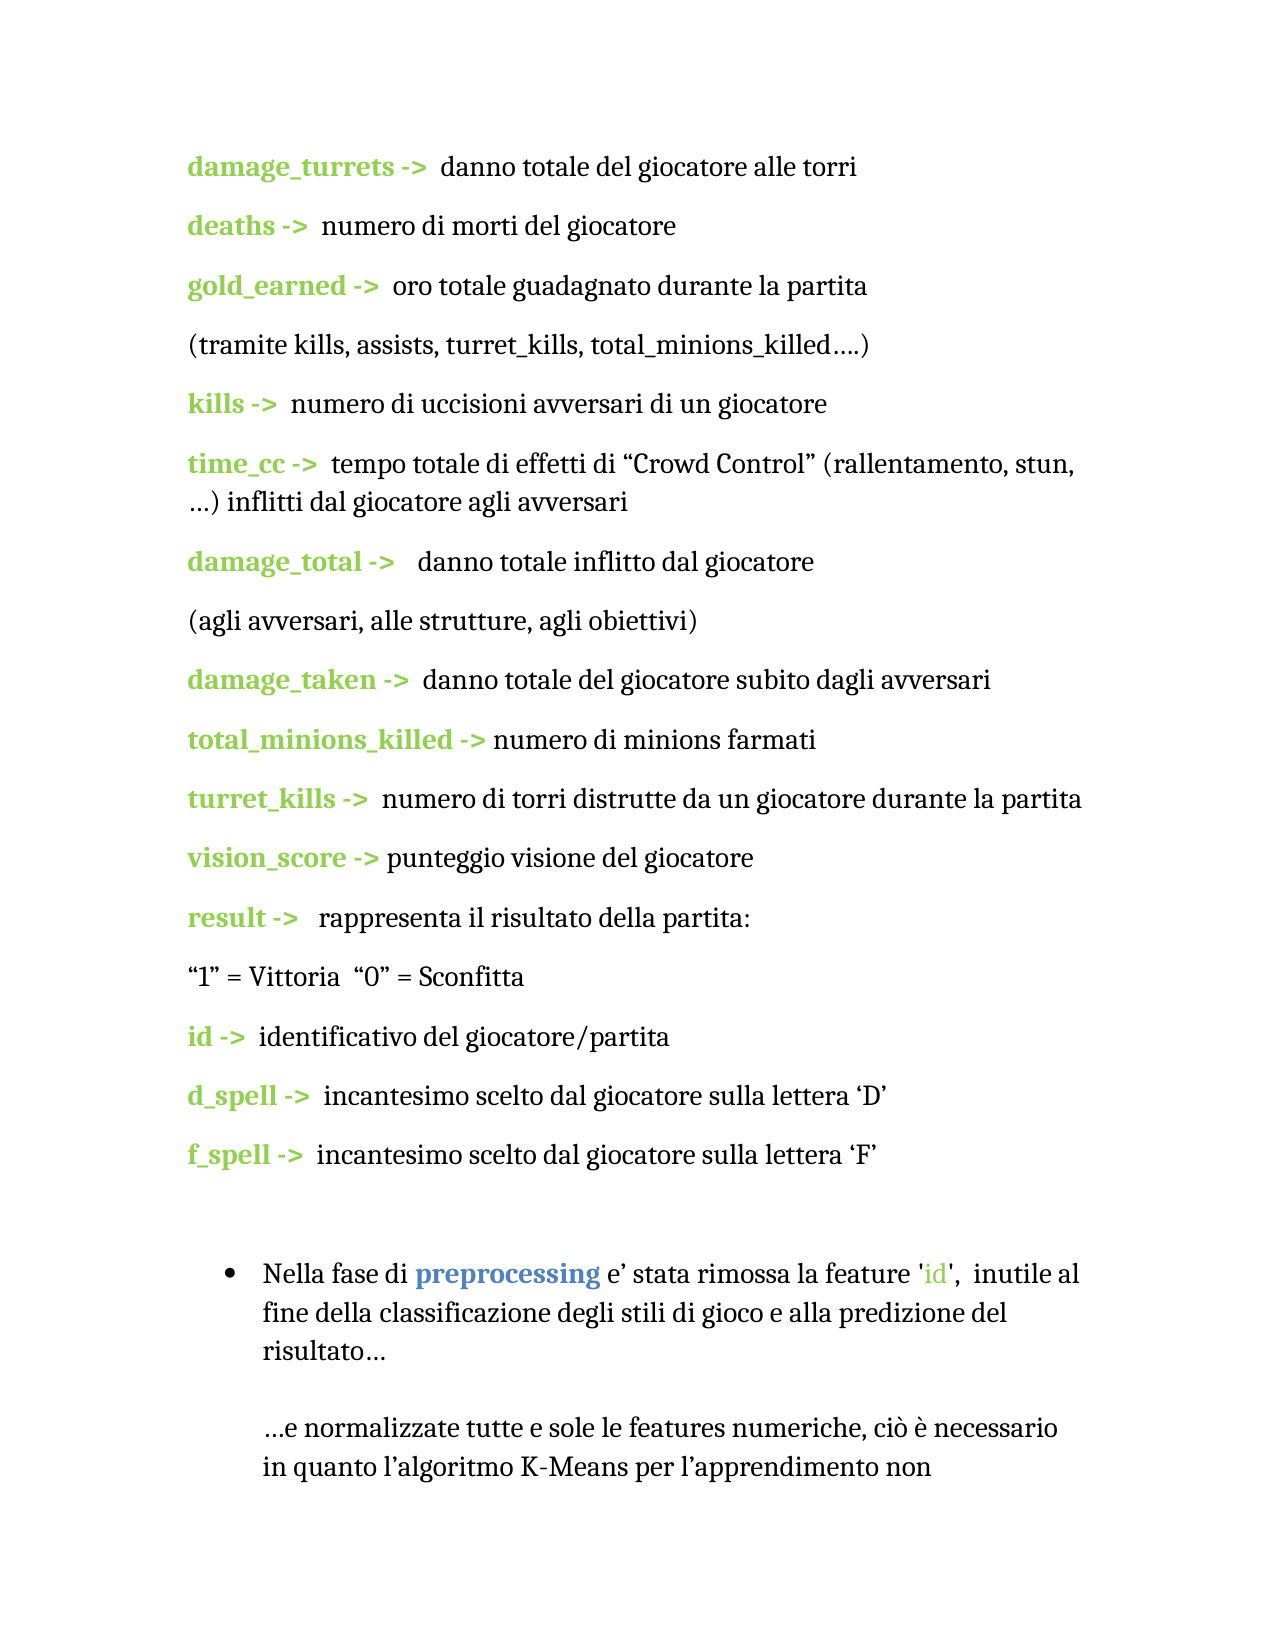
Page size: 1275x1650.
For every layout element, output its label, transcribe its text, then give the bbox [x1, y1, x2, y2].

text f_spell -> incantesimo scelto dal giocatore sulla lettera ‘F’ [187, 1138, 1087, 1172]
text damage_total -> tdanno totale inflitto dal giocatore [187, 545, 1087, 578]
text (tramite kills, assists, turret_kills, total_minions_killed….) [187, 328, 1087, 362]
text vision_score -> punteggio visione del giocatore [187, 842, 1087, 875]
text gold_earned -> oro totale guadagnato durante la partita [187, 269, 1087, 302]
text kills -> numero di uccisioni avversari di un giocatore [187, 387, 1087, 421]
text (agli avversari, alle strutture, agli obiettivi) [187, 604, 1087, 638]
text total_minions_killed -> numero di minions farmati [187, 723, 1087, 756]
text result -> rappresenta il risultato della partita: [187, 901, 1087, 934]
text damage_turrets -> danno totale del giocatore alle torri [187, 150, 1087, 183]
text d_spell -> incantesimo scelto dal giocatore sulla lettera ‘D’ [187, 1079, 1087, 1113]
text damage_taken -> danno totale del giocatore subito dagli avversari [187, 663, 1087, 697]
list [262, 1411, 1087, 1483]
text deaths -> numero di morti del giocatore [187, 209, 1087, 243]
text “1” = Vittoria “0” = Sconfitta [187, 960, 1087, 994]
list Nella fase di preprocessing e’ stata rimossa la feature 'id', inutile al fine della classificazione degli stili di gioco e alla predizione del risultato… [225, 1257, 1087, 1368]
text id -> identificativo del giocatore/partita [187, 1020, 1087, 1053]
text time_cc -> tempo totale di effetti di “Crowd Control” (rallentamento, stun,…) inflitti dal giocatore agli avversari [187, 447, 1087, 519]
text turret_kills -> numero di torri distrutte da un giocatore durante la partita [187, 782, 1087, 816]
